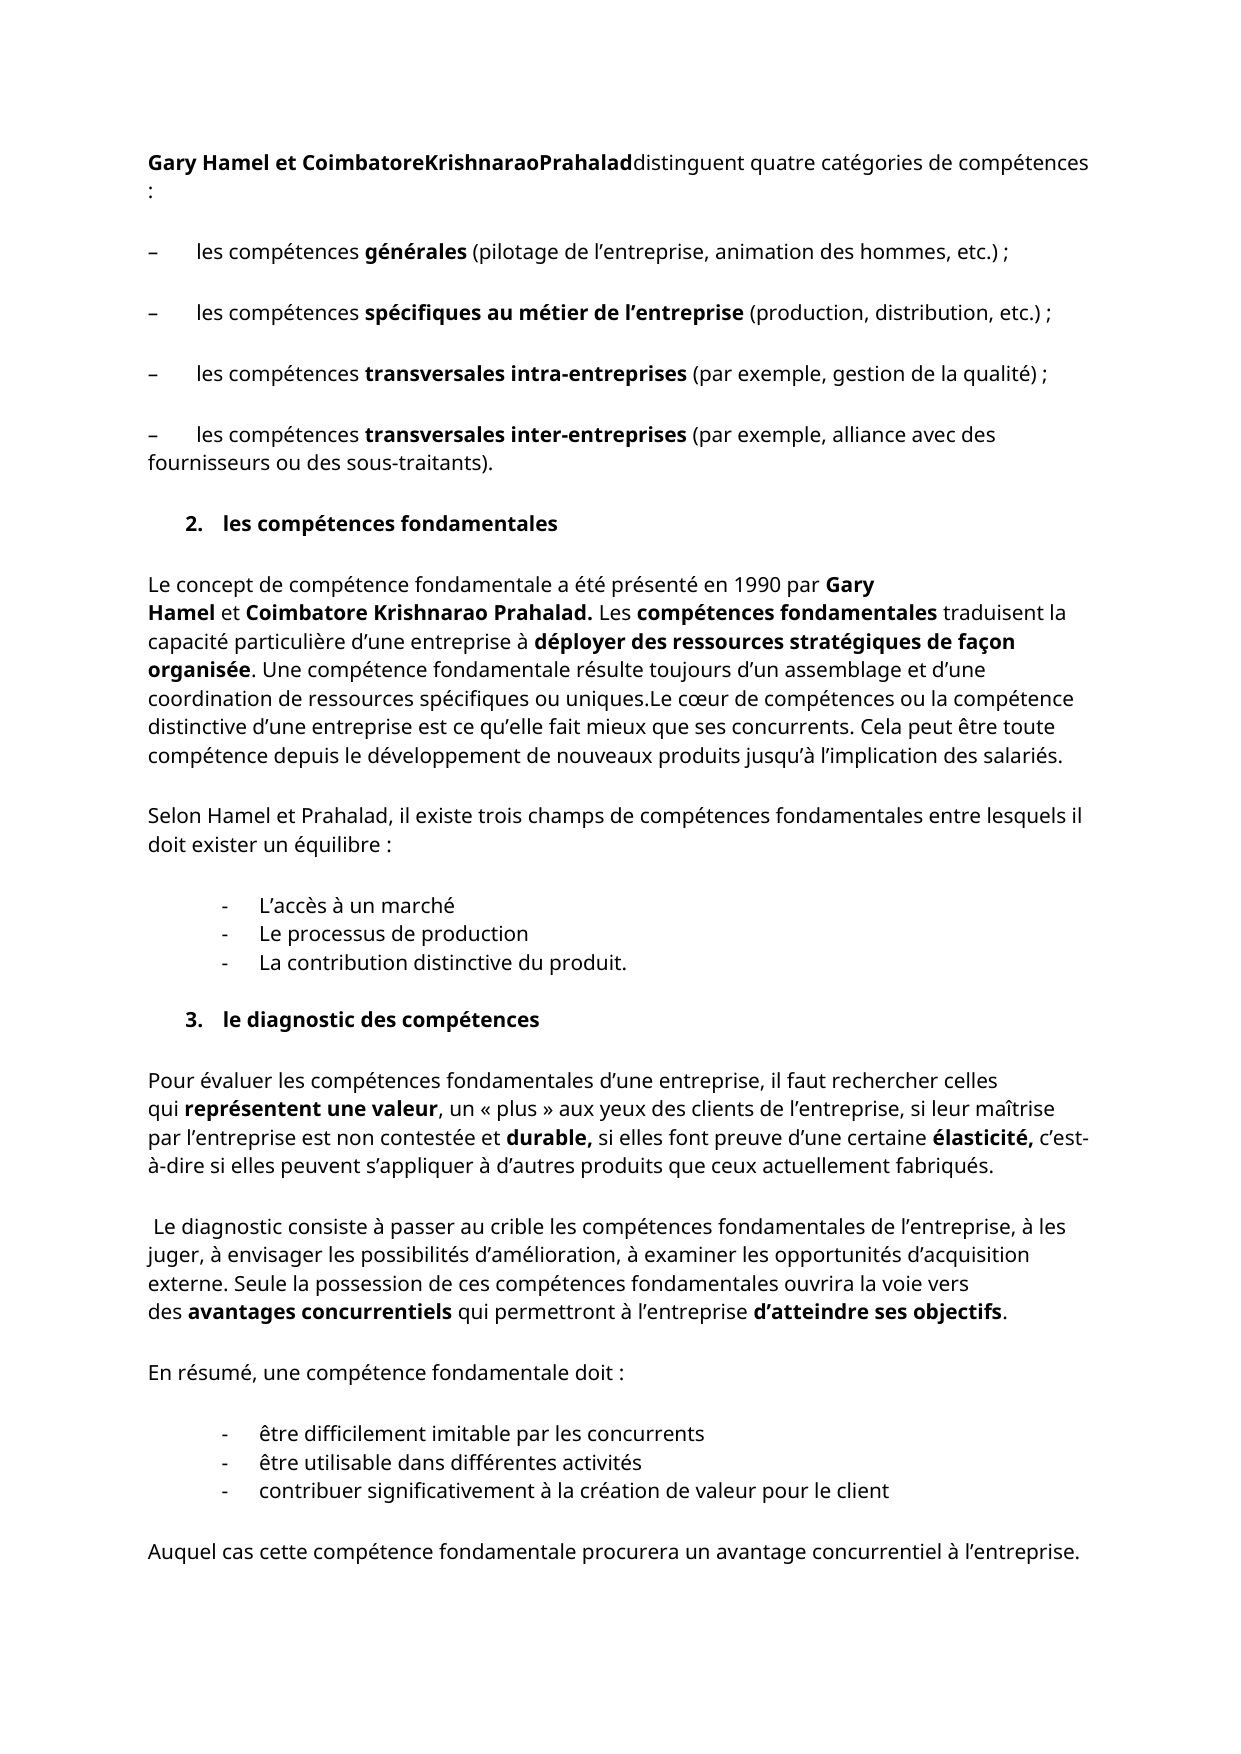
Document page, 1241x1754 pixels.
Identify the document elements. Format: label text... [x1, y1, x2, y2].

list le diagnostic des compétences [185, 1005, 1093, 1033]
list Le processus de production [221, 919, 1093, 948]
list La contribution distinctive du produit. [221, 948, 1093, 976]
text Pour évaluer les compétences fondamentales d’une entreprise, il faut rechercher celles qui représentent une valeur, un « plus » aux yeux des clients de l’entreprise, si leur maîtrise par l’entreprise est non contestée et durable, si elles font preuve d’une certaine élasticité, c’est-à-dire si elles peuvent s’appliquer à d’autres produits que ceux actuellement fabriqués. [148, 1066, 1093, 1179]
text Le concept de compétence fondamentale a été présenté en 1990 par Gary Hamel et Coimbatore Krishnarao Prahalad. Les compétences fondamentales traduisent la capacité particulière d’une entreprise à déployer des ressources stratégiques de façon organisée. Une compétence fondamentale résulte toujours d’un assemblage et d’une coordination de ressources spécifiques ou uniques.Le cœur de compétences ou la compétence distinctive d’une entreprise est ce qu’elle fait mieux que ses concurrents. Cela peut être toute compétence depuis le développement de nouveaux produits jusqu’à l’implication des salariés. [148, 570, 1093, 769]
text Auquel cas cette compétence fondamentale procurera un avantage concurrentiel à l’entreprise. [148, 1537, 1093, 1565]
list contribuer significativement à la création de valeur pour le client [221, 1476, 1093, 1504]
text Le diagnostic consiste à passer au crible les compétences fondamentales de l’entreprise, à les juger, à envisager les possibilités d’amélioration, à examiner les opportunités d’acquisition externe. Seule la possession de ces compétences fondamentales ouvrira la voie vers des avantages concurrentiels qui permettront à l’entreprise d’atteindre ses objectifs. [148, 1212, 1093, 1326]
text – les compétences générales (pilotage de l’entreprise, animation des hommes, etc.) ; [148, 237, 1093, 265]
text En résumé, une compétence fondamentale doit : [148, 1358, 1093, 1387]
text – les compétences transversales inter-entreprises (par exemple, alliance avec des fournisseurs ou des sous-traitants). [148, 420, 1093, 477]
text Selon Hamel et Prahalad, il existe trois champs de compétences fondamentales entre lesquels il doit exister un équilibre : [148, 802, 1093, 858]
list L’accès à un marché [221, 891, 1093, 919]
list être utilisable dans différentes activités [221, 1448, 1093, 1476]
list être difficilement imitable par les concurrents [221, 1419, 1093, 1448]
list les compétences fondamentales [185, 509, 1093, 538]
text – les compétences spécifiques au métier de l’entreprise (production, distribution, etc.) ; [148, 298, 1093, 326]
text – les compétences transversales intra-entreprises (par exemple, gestion de la qualité) ; [148, 359, 1093, 387]
text Gary Hamel et CoimbatoreKrishnaraoPrahaladdistinguent quatre catégories de compétences : [148, 148, 1093, 204]
